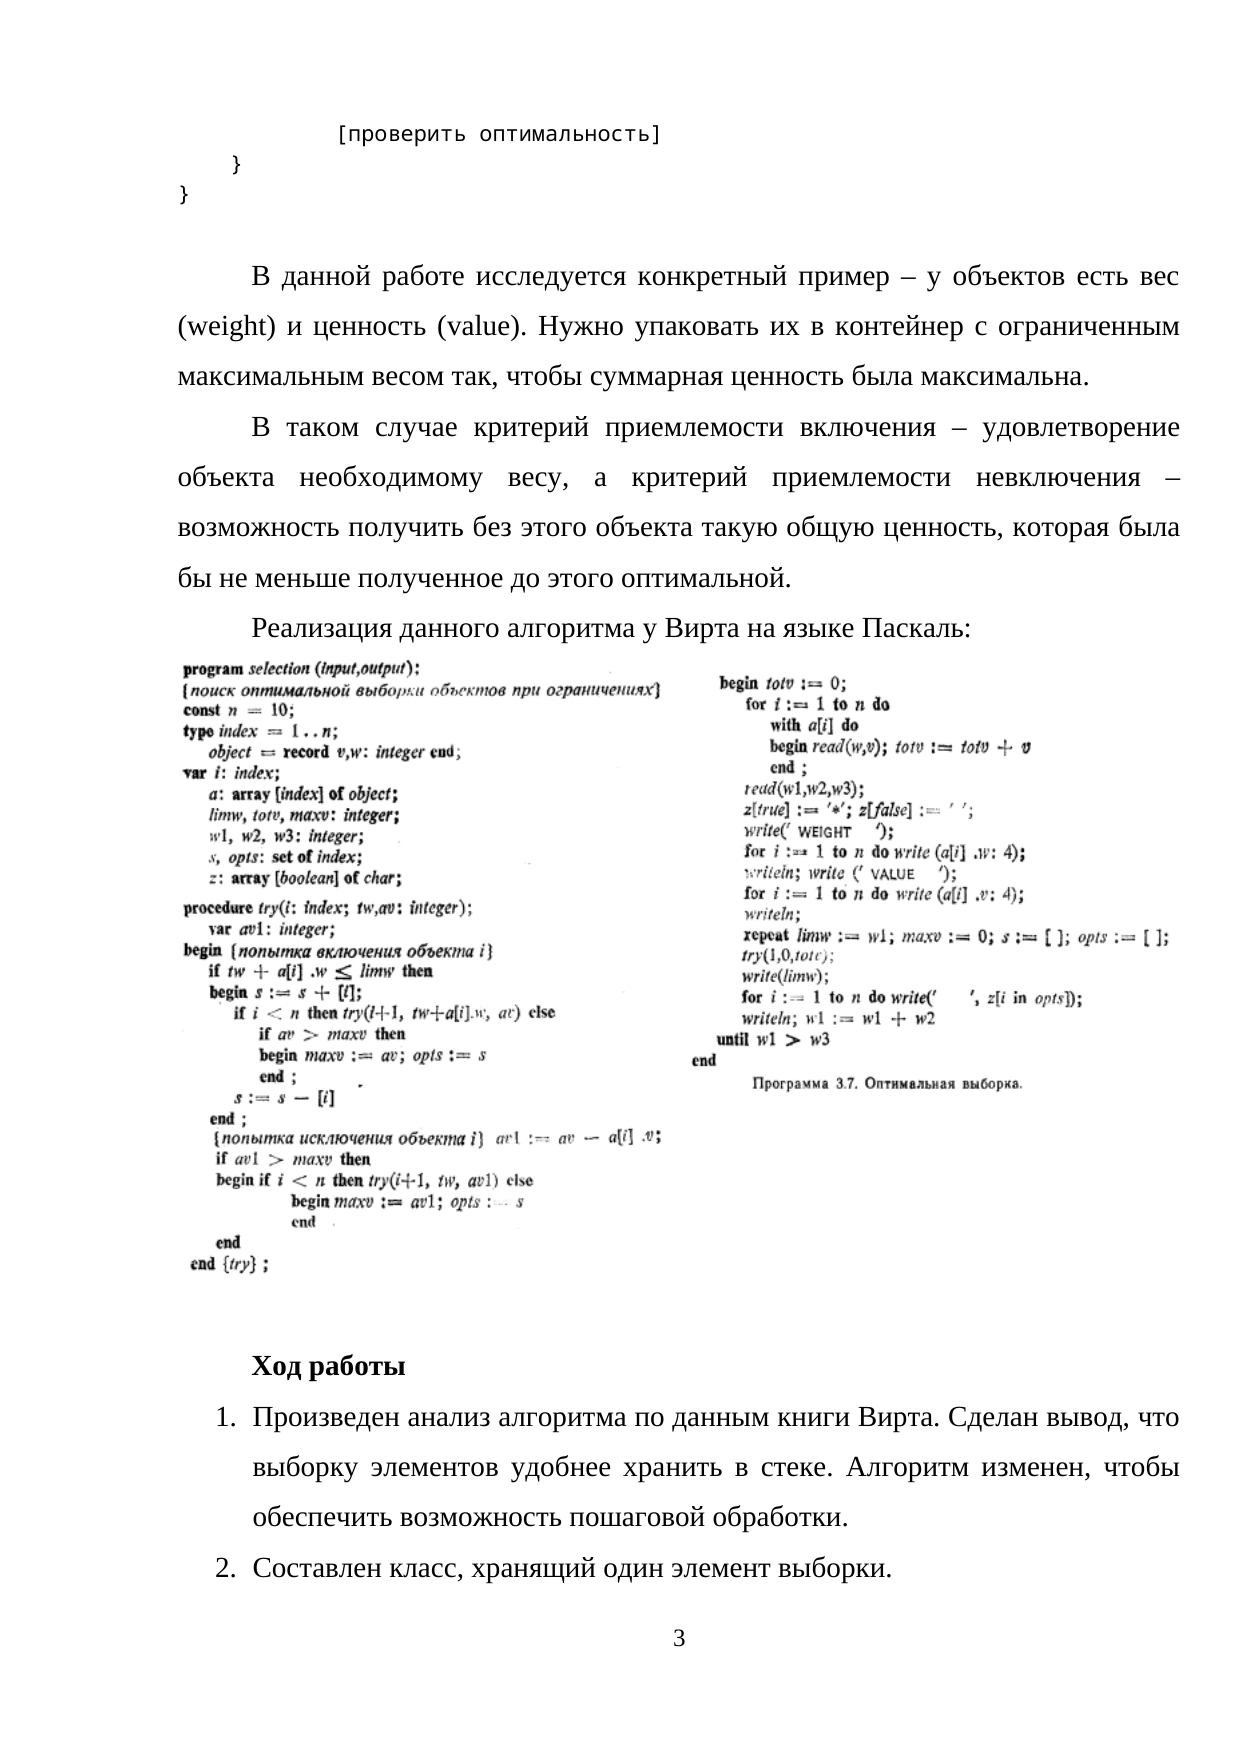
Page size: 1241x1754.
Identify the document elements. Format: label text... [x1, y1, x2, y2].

text Реализация данного алгоритма у Вирта на языке Паскаль: [177, 610, 1181, 643]
text В данной работе исследуется конкретный пример – у объектов есть вес (weight) и ценность (value). Нужно упаковать их в контейнер с ограниченным максимальным весом так, чтобы суммарная ценность была максимальна. [177, 258, 1181, 392]
text Ход работы [177, 1348, 1181, 1382]
list Составлен класс, хранящий один элемент выборки. [215, 1550, 1181, 1583]
text [проверить оптимальность] [177, 118, 1181, 148]
text } [177, 148, 1181, 178]
picture [177, 660, 1182, 1284]
text } [177, 178, 1181, 207]
text В таком случае критерий приемлемости включения – удовлетворение объекта необходимому весу, а критерий приемлемости невключения – возможность получить без этого объекта такую общую ценность, которая была бы не меньше полученное до этого оптимальной. [177, 409, 1181, 593]
list Произведен анализ алгоритма по данным книги Вирта. Сделан вывод, что выборку элементов удобнее хранить в стеке. Алгоритм изменен, чтобы обеспечить возможность пошаговой обработки. [215, 1399, 1181, 1533]
